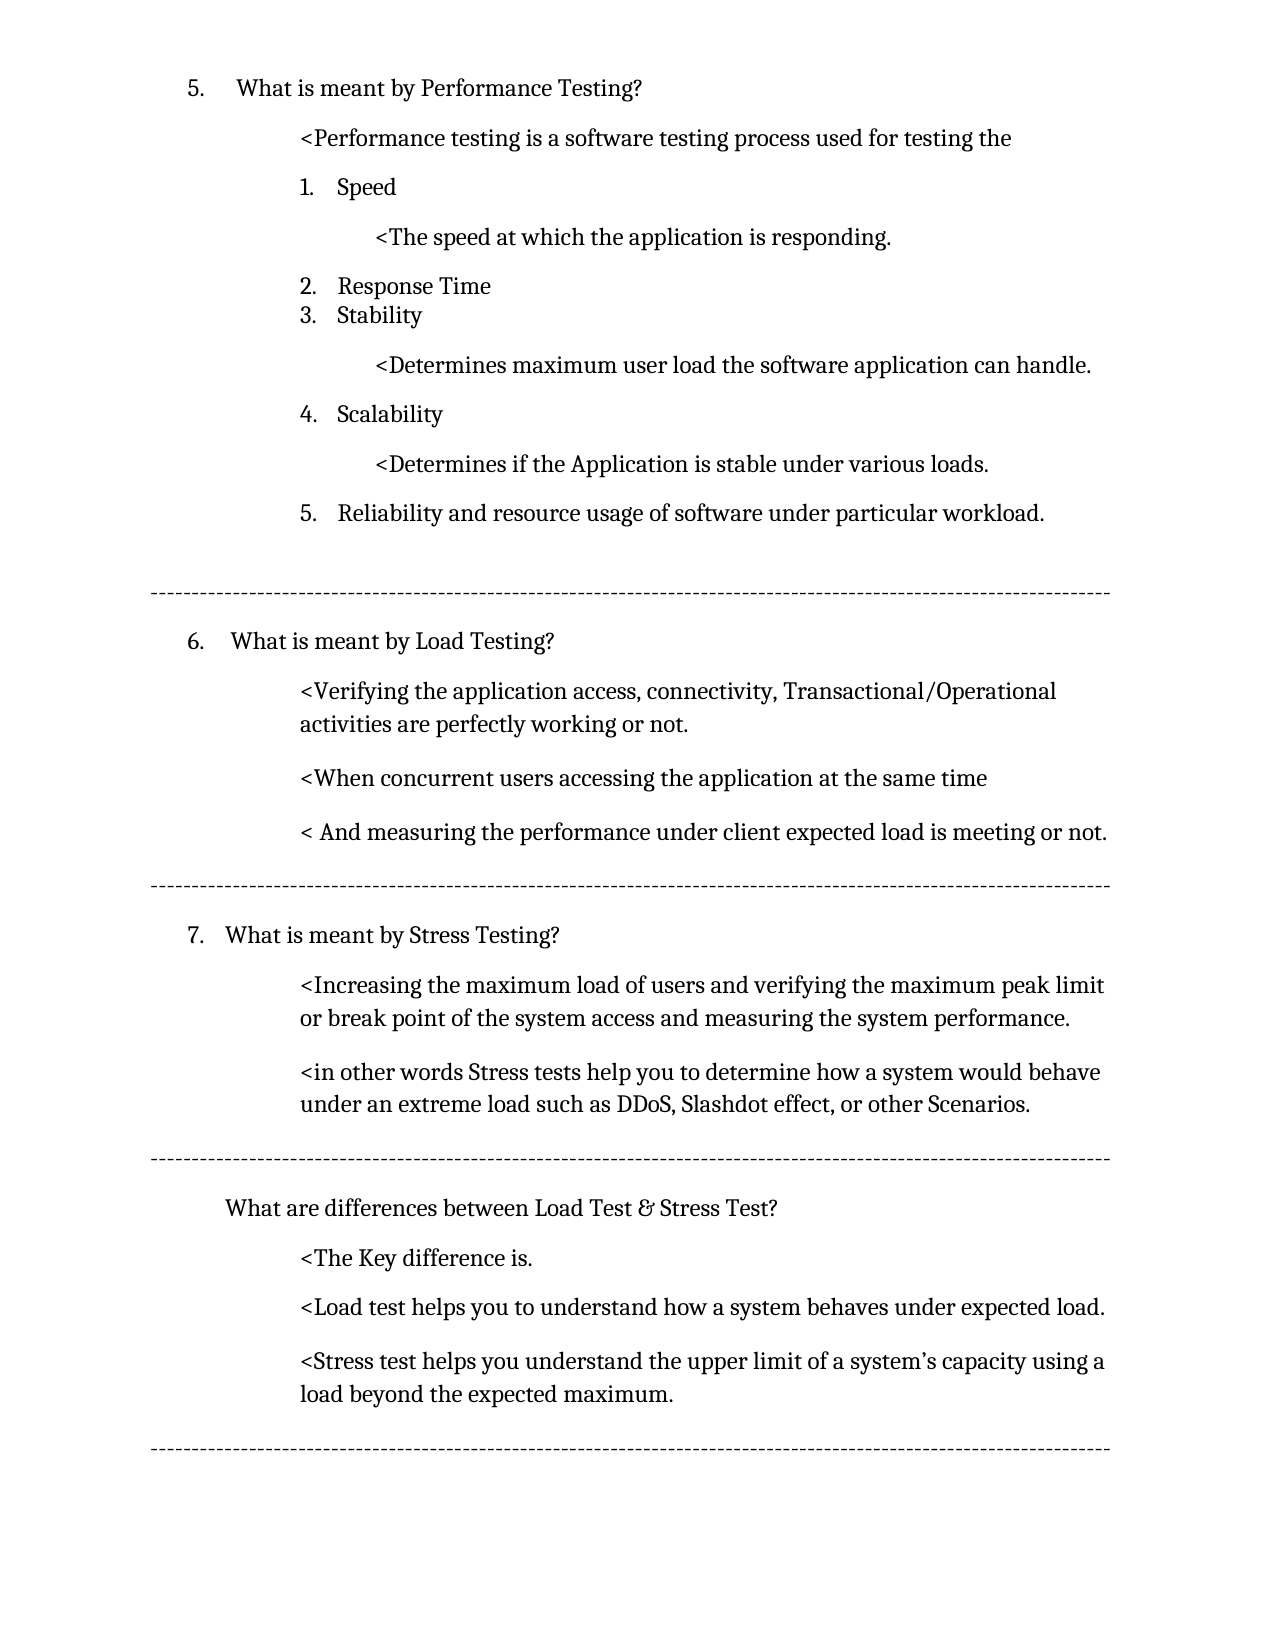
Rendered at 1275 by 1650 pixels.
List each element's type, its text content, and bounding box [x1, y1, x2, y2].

list What is meant by Load Testing? [187, 627, 1125, 656]
list Scalability [300, 400, 1125, 429]
list What are differences between Load Test & Stress Test? [225, 1194, 1125, 1223]
list Speed [300, 173, 1125, 202]
text <Determines maximum user load the software application can handle. [375, 351, 1125, 379]
list What is meant by Stress Testing? [187, 921, 1125, 950]
text --------------------------------------------------------------------------------------------------------------------- [150, 578, 1125, 606]
list What is meant by Performance Testing? [187, 74, 1125, 103]
text <Performance testing is a software testing process used for testing the [300, 123, 1125, 152]
text <The Key difference is. [300, 1243, 1125, 1272]
list Response Time [300, 272, 1125, 301]
text --------------------------------------------------------------------------------------------------------------------- [150, 871, 1125, 900]
text < And measuring the performance under client expected load is meeting or not. [300, 817, 1125, 846]
text --------------------------------------------------------------------------------------------------------------------- [150, 1434, 1125, 1462]
list Reliability and resource usage of software under particular workload. [300, 499, 1125, 528]
text <Increasing the maximum load of users and verifying the maximum peak limit or break point of the system access and measuring the system performance. [300, 971, 1125, 1032]
text <When concurrent users accessing the application at the same time [300, 764, 1125, 792]
list Stability [300, 301, 1125, 330]
text <Determines if the Application is stable under various loads. [375, 450, 1125, 478]
text <Verifying the application access, connectivity, Transactional/Operational activities are perfectly working or not. [300, 677, 1125, 738]
text <Load test helps you to understand how a system behaves under expected load. [300, 1293, 1125, 1322]
text --------------------------------------------------------------------------------------------------------------------- [150, 1144, 1125, 1173]
text <in other words Stress tests help you to determine how a system would behave under an extreme load such as DDoS, Slashdot effect, or other Scenarios. [300, 1057, 1125, 1119]
text <Stress test helps you understand the upper limit of a system’s capacity using a load beyond the expected maximum. [300, 1347, 1125, 1409]
text <The speed at which the application is responding. [375, 223, 1125, 251]
